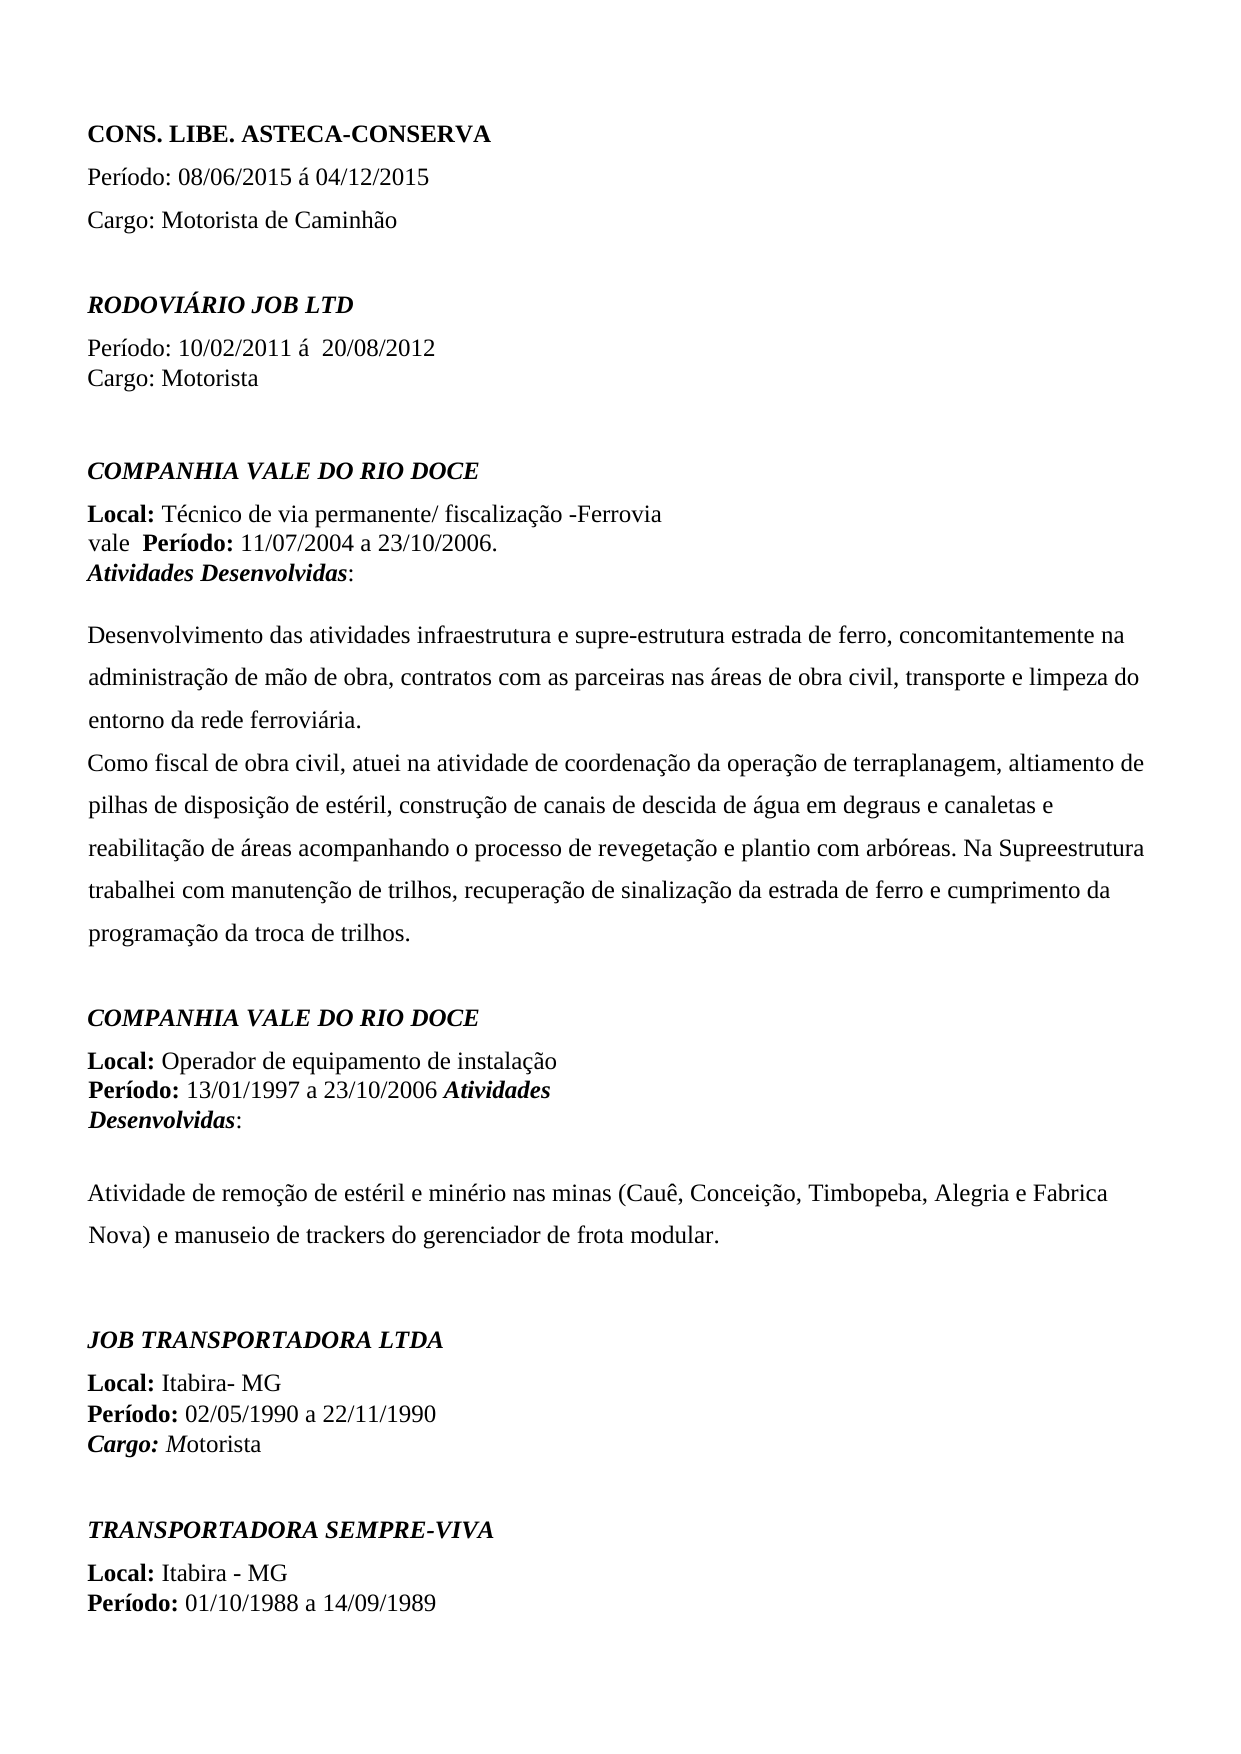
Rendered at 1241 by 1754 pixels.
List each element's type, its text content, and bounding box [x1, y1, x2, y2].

subtitle TRANSPORTADORA SEMPRE-VIVA [87, 1515, 551, 1544]
text Local: Itabira- MG [87, 1368, 1153, 1397]
text Atividades Desenvolvidas: [87, 558, 551, 587]
subtitle JOB TRANSPORTADORA LTDA [87, 1325, 551, 1354]
text Cargo: Motorista [87, 1429, 1153, 1458]
subtitle RODOVIÁRIO JOB LTD [87, 290, 551, 319]
text Local: Itabira - MG [87, 1558, 1153, 1586]
text Período: 08/06/2015 á 04/12/2015 [87, 162, 1153, 191]
text Cargo: Motorista de Caminhão [87, 205, 1153, 234]
text Período: 01/10/1988 a 14/09/1989 [87, 1588, 1153, 1617]
text Cargo: Motorista [87, 363, 1153, 392]
text Local: Operador de equipamento de instalação Período: 13/01/1997 a 23/10/2006 Atividades Desenvolvidas: [87, 1046, 558, 1134]
text Desenvolvimento das atividades infraestrutura e supre-estrutura estrada de ferro, concomitantemente na administração de mão de obra, contratos com as parceiras nas áreas de obra civil, transporte e limpeza do entorno da rede ferroviária. [87, 620, 1153, 734]
subtitle CONS. LIBE. ASTECA-CONSERVA [87, 119, 1158, 148]
text Local: Técnico de via permanente/ fiscalização -Ferrovia vale Período: 11/07/2004 a 23/10/2006. [87, 499, 662, 557]
text Período: 10/02/2011 á 20/08/2012 [87, 333, 1153, 362]
subtitle COMPANHIA VALE DO RIO DOCE [87, 1003, 551, 1032]
text Atividade de remoção de estéril e minério nas minas (Cauê, Conceição, Timbopeba, Alegria e Fabrica Nova) e manuseio de trackers do gerenciador de frota modular. [87, 1178, 1153, 1249]
text Período: 02/05/1990 a 22/11/1990 [87, 1399, 1153, 1427]
text Como fiscal de obra civil, atuei na atividade de coordenação da operação de terraplanagem, altiamento de pilhas de disposição de estéril, construção de canais de descida de água em degraus e canaletas e reabilitação de áreas acompanhando o processo de revegetação e plantio com arbóreas. Na Supreestrutura trabalhei com manutenção de trilhos, recuperação de sinalização da estrada de ferro e cumprimento da programação da troca de trilhos. [87, 748, 1153, 946]
subtitle COMPANHIA VALE DO RIO DOCE [87, 456, 551, 485]
